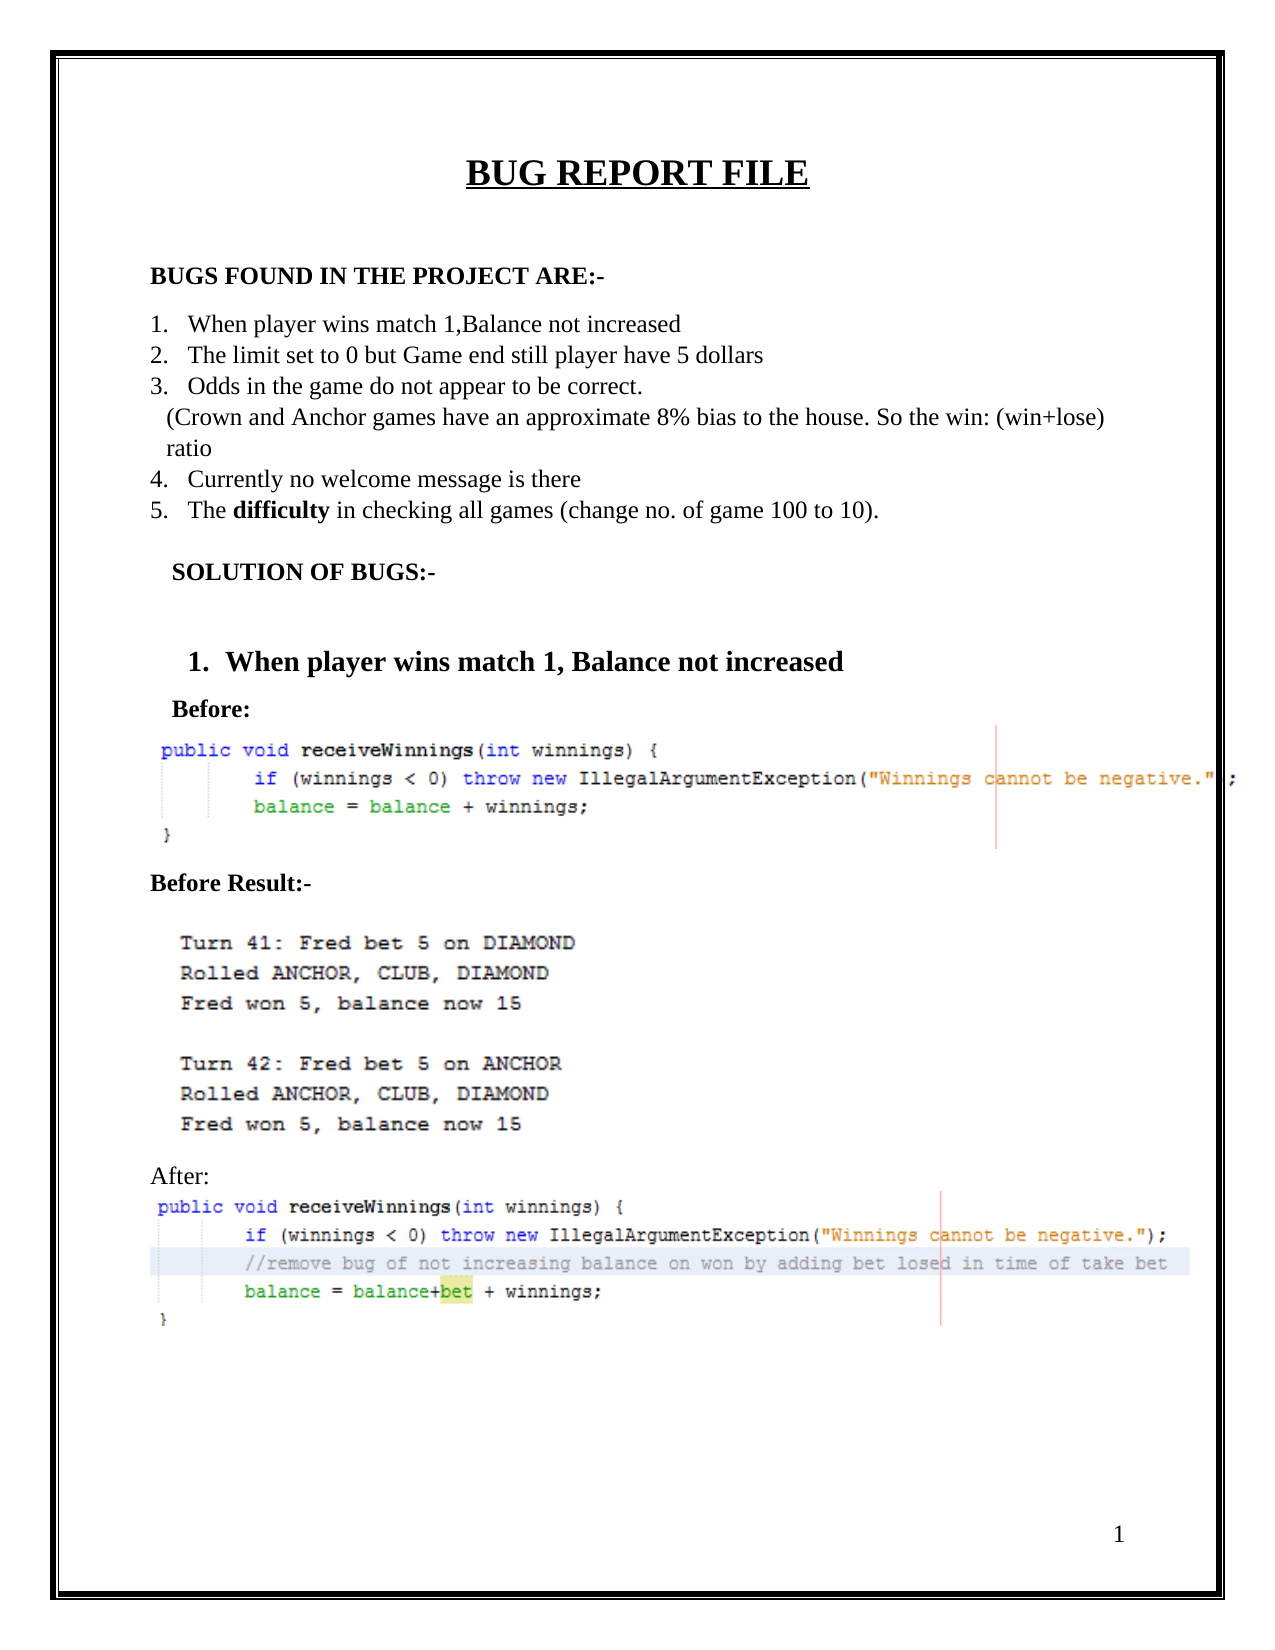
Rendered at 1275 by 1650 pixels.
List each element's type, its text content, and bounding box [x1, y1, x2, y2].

list SOLUTION OF BUGS:- [172, 557, 1125, 586]
text BUG REPORT FILE [150, 150, 1125, 193]
subtitle When player wins match 1, Balance not increased [187, 644, 1125, 678]
picture [150, 725, 1216, 849]
picture [171, 910, 596, 1159]
list When player wins match 1,Balance not increased [150, 309, 1125, 337]
picture [1225, 725, 1246, 849]
list Currently no welcome message is there [150, 464, 1125, 493]
list After: [150, 1161, 1125, 1189]
list Odds in the game do not appear to be correct. [150, 371, 1125, 399]
list Before: [172, 694, 1125, 723]
picture [150, 1191, 1190, 1326]
list The limit set to 0 but Game end still player have 5 dollars [150, 340, 1125, 368]
text BUGS FOUND IN THE PROJECT ARE:- [150, 261, 1125, 290]
list (Crown and Anchor games have an approximate 8% bias to the house. So the win: (win+lose) ratio [166, 402, 1125, 462]
subtitle Before Result:- [150, 868, 1125, 896]
list The difficulty in checking all games (change no. of game 100 to 10). [150, 495, 1125, 524]
